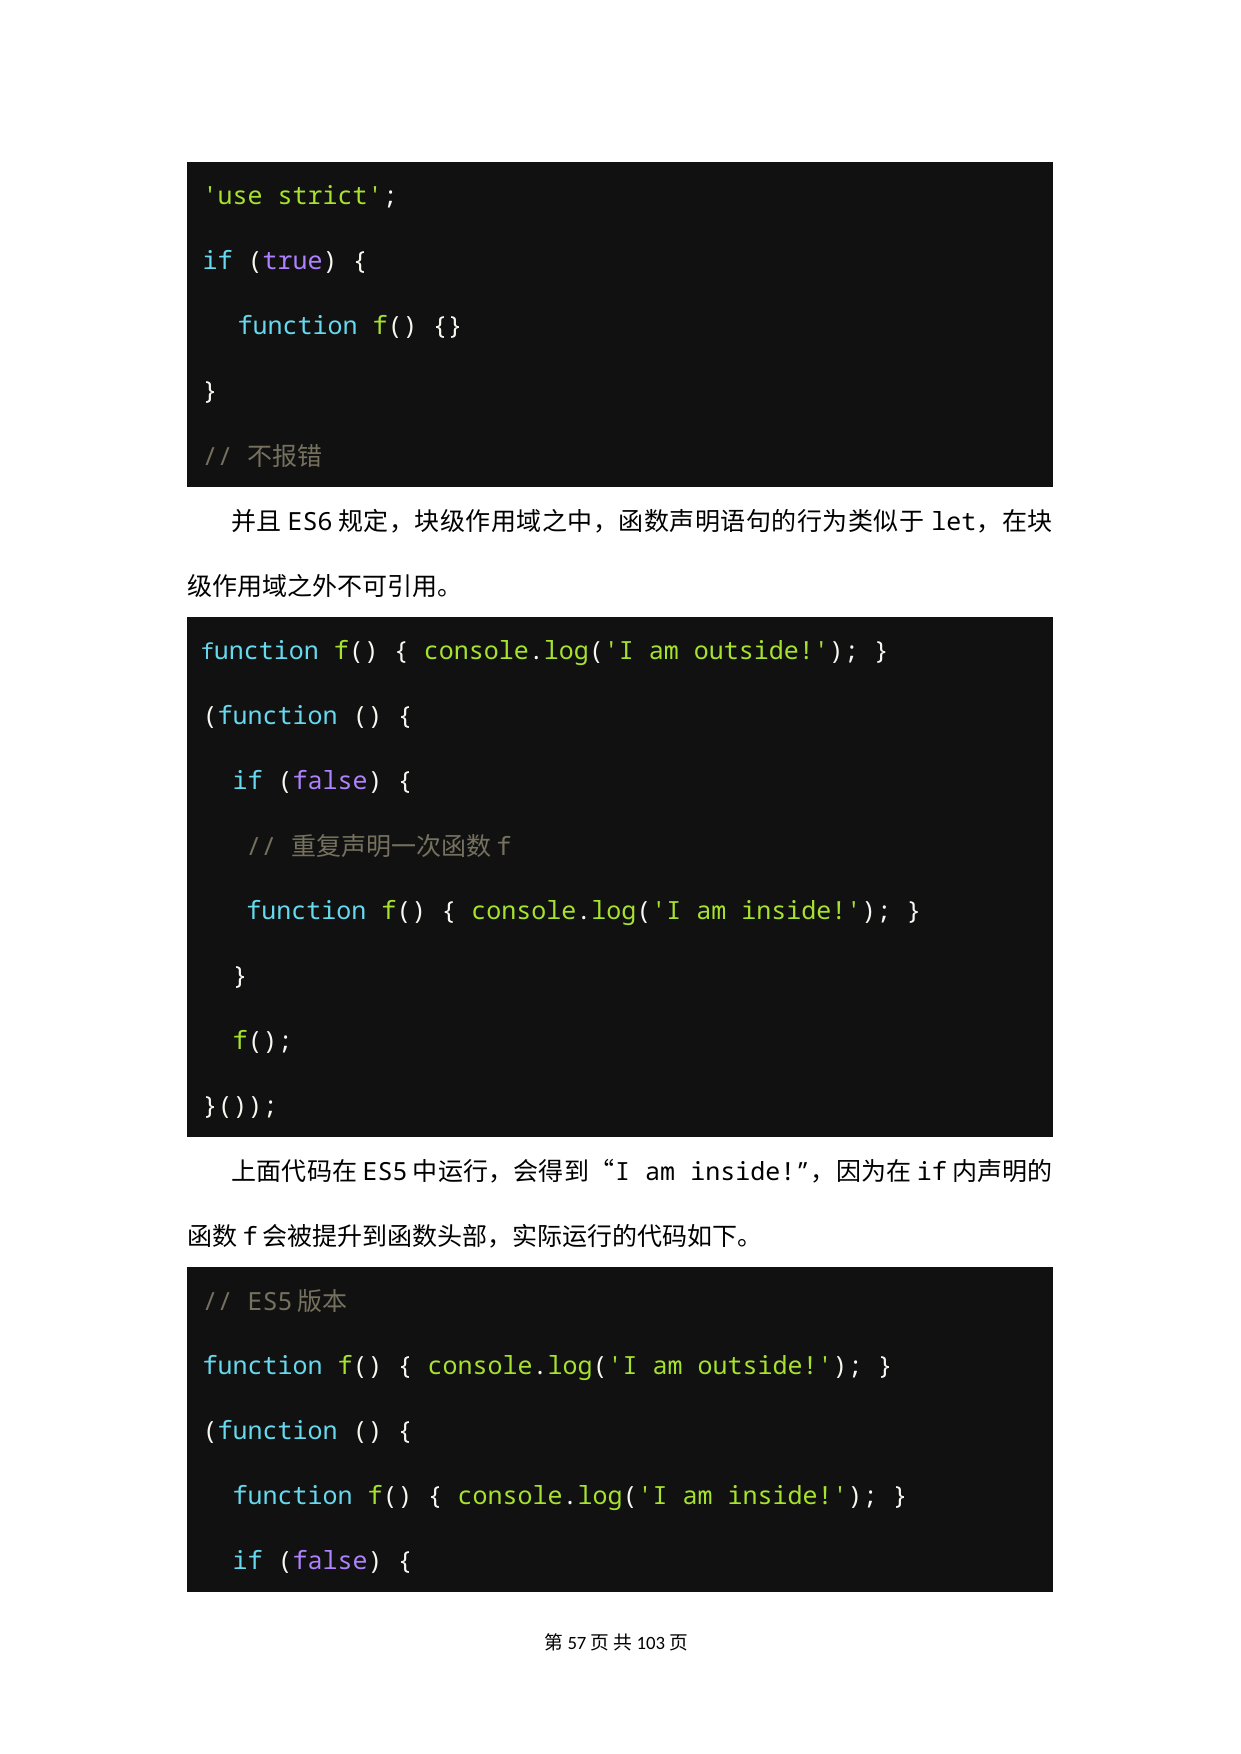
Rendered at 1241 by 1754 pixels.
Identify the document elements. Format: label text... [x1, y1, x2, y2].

text // 重复声明一次函数f [187, 812, 1053, 877]
text } [187, 942, 1053, 1007]
text if (false) { [187, 1527, 1053, 1592]
text (function () { [187, 682, 1053, 747]
text if (true) { [187, 227, 1053, 292]
text // 不报错 [187, 422, 1053, 487]
list 上面代码在ES5中运行，会得到“I am inside!”，因为在if内声明的函数f会被提升到函数头部，实际运行的代码如下。 [187, 1137, 1053, 1267]
text function f() { console.log('I am outside!'); } [187, 1332, 1053, 1397]
list 并且ES6规定，块级作用域之中，函数声明语句的行为类似于let，在块级作用域之外不可引用。 [187, 487, 1053, 617]
text function f() { console.log('I am outside!'); } [187, 617, 1053, 682]
text // ES5版本 [187, 1267, 1053, 1332]
text function f() { console.log('I am inside!'); } [187, 877, 1053, 942]
text }()); [187, 1072, 1053, 1137]
text if (false) { [187, 747, 1053, 812]
text function f() {} [187, 292, 1053, 357]
text f(); [187, 1007, 1053, 1072]
text } [187, 357, 1053, 422]
text (function () { [187, 1397, 1053, 1462]
text function f() { console.log('I am inside!'); } [187, 1462, 1053, 1527]
text 'use strict'; [187, 162, 1053, 227]
